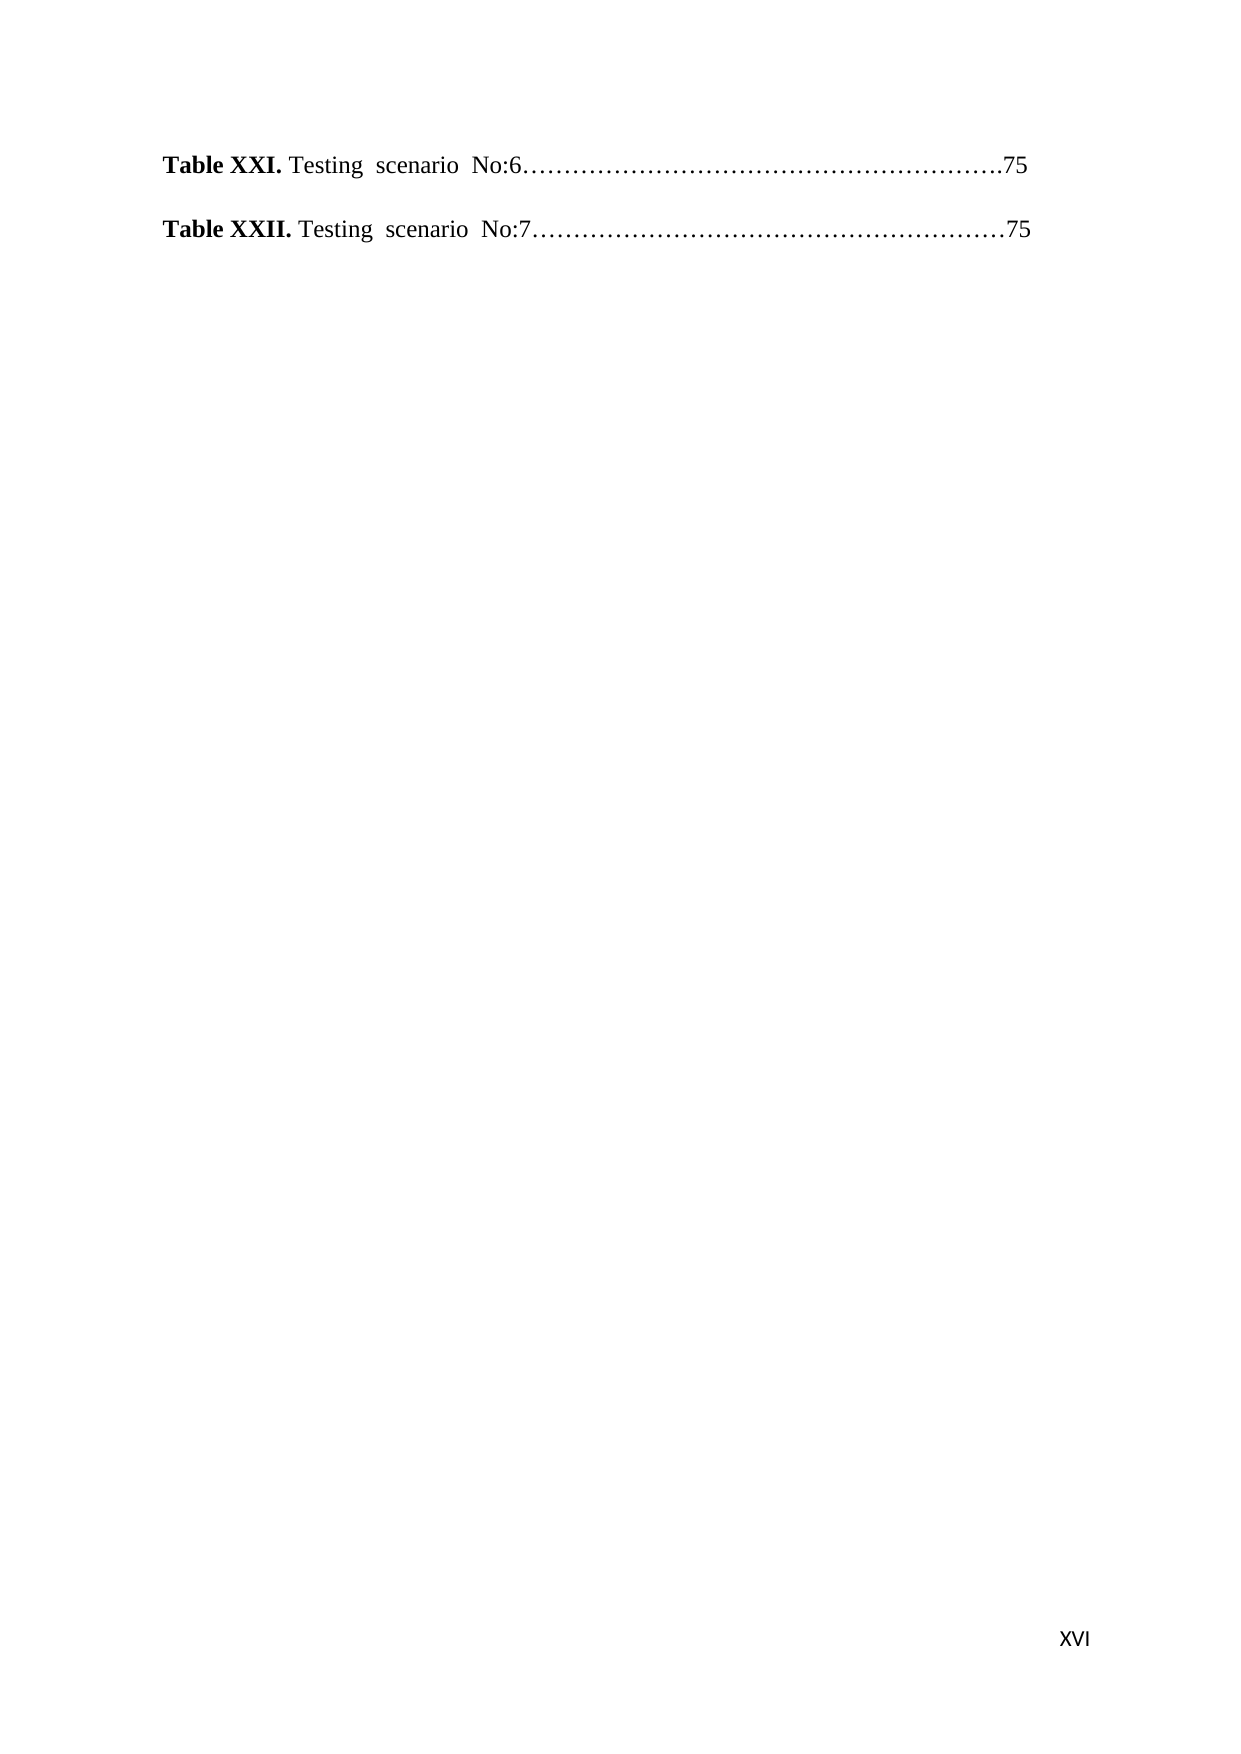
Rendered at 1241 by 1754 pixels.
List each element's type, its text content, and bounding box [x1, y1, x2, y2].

text Table XXI. Testing scenario No:6………………………………………………….75 [150, 150, 1090, 179]
text Table XXII. Testing scenario No:7…………………………………………………75 [150, 214, 1090, 243]
